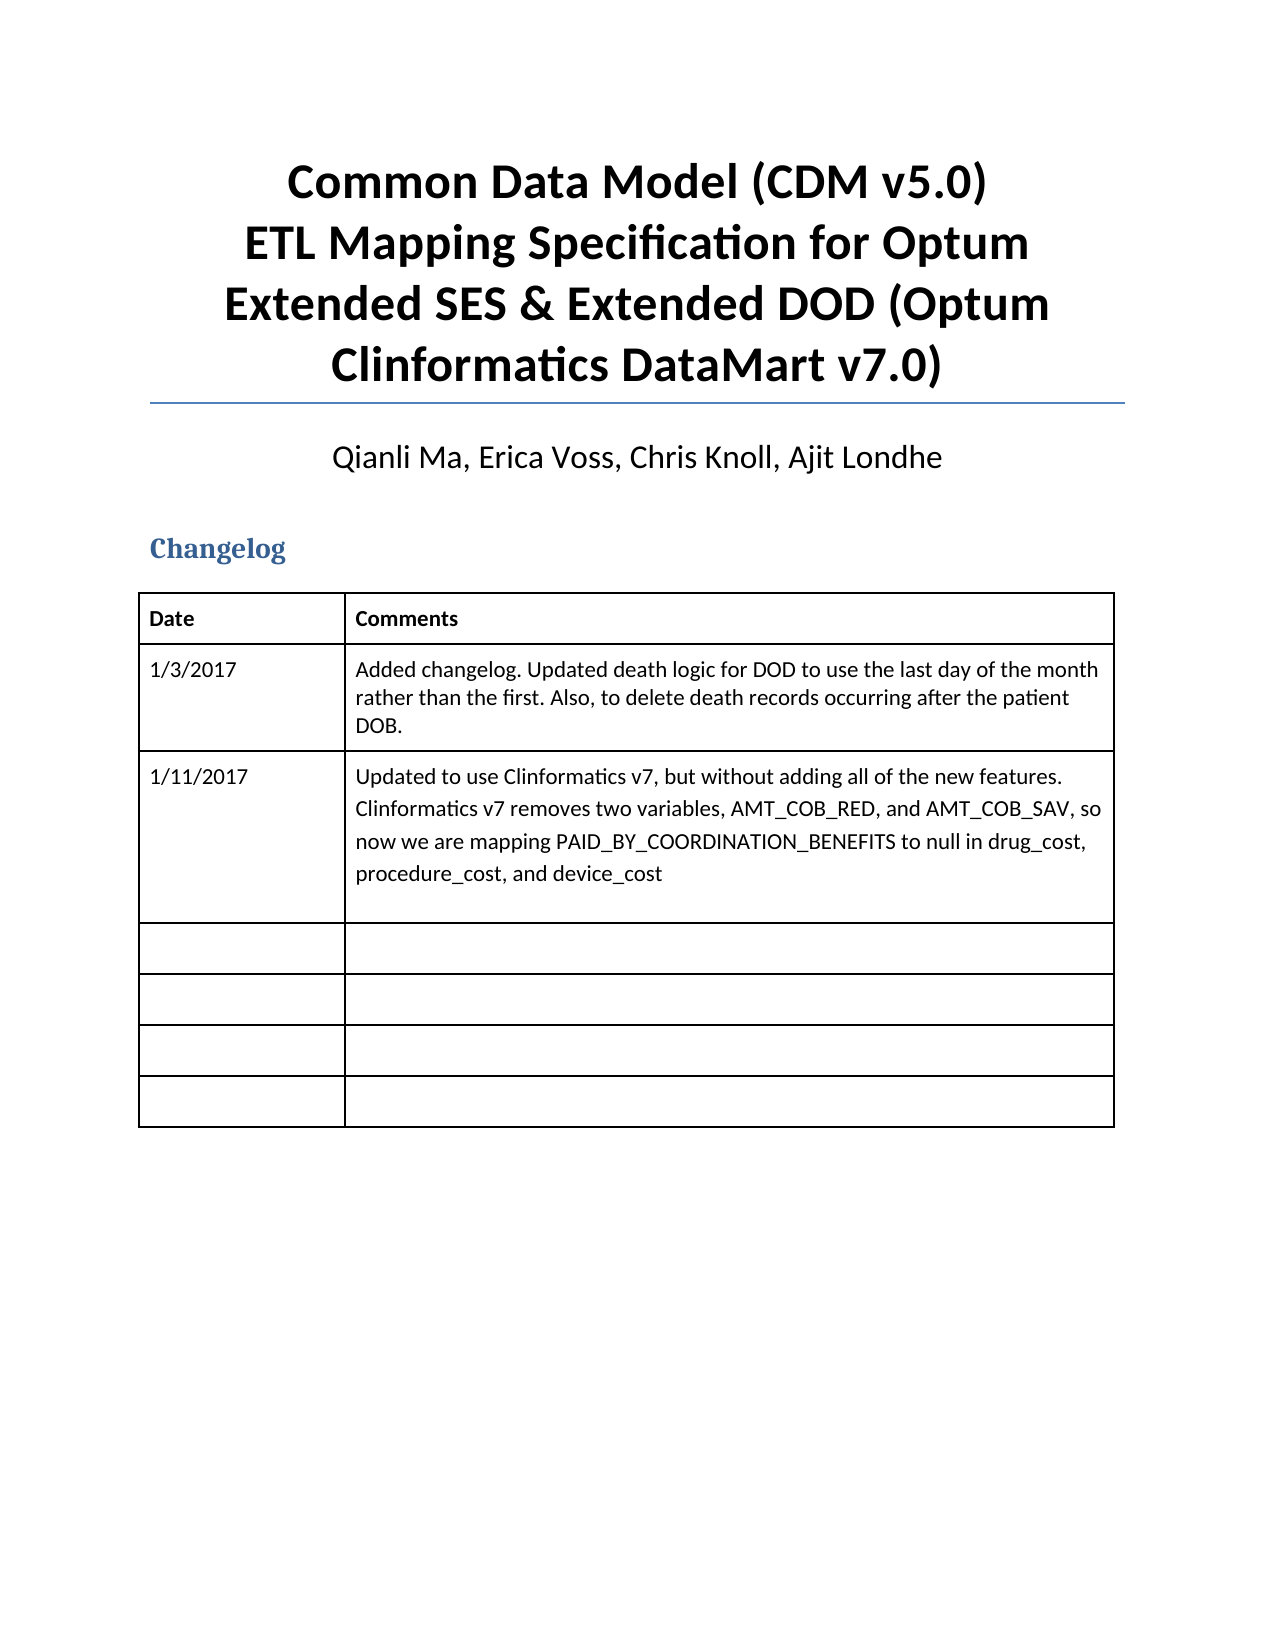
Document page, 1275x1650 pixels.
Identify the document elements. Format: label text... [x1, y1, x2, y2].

table_cell [140, 924, 344, 973]
subtitle Changelog [150, 533, 1125, 566]
title Common Data Model (CDM v5.0) [150, 150, 1125, 211]
table_cell Added changelog. Updated death logic for DOD to use the last day of the month rather than the first. Also, to delete death records occurring after the patient DOB. [346, 645, 1113, 750]
table_cell 1/11/2017 [140, 752, 344, 922]
table_cell [140, 975, 344, 1024]
table_cell [346, 1077, 1113, 1126]
text Qianli Ma, Erica Voss, Chris Knoll, Ajit Londhe [150, 436, 1125, 477]
table_cell [140, 1026, 344, 1075]
table_header Date [140, 594, 344, 643]
table_cell 1/3/2017 [140, 645, 344, 750]
table_cell [140, 1077, 344, 1126]
table_cell [346, 975, 1113, 1024]
table_header Comments [346, 594, 1113, 643]
table_cell [346, 924, 1113, 973]
table_cell [346, 1026, 1113, 1075]
table_cell Updated to use Clinformatics v7, but without adding all of the new features. Clinformatics v7 removes two variables, AMT_COB_RED, and AMT_COB_SAV, so now we are mapping PAID_BY_COORDINATION_BENEFITS to null in drug_cost, procedure_cost, and device_cost [346, 752, 1113, 922]
title ETL Mapping Specification for Optum Extended SES & Extended DOD (Optum Clinformatics DataMart v7.0) [150, 211, 1125, 402]
